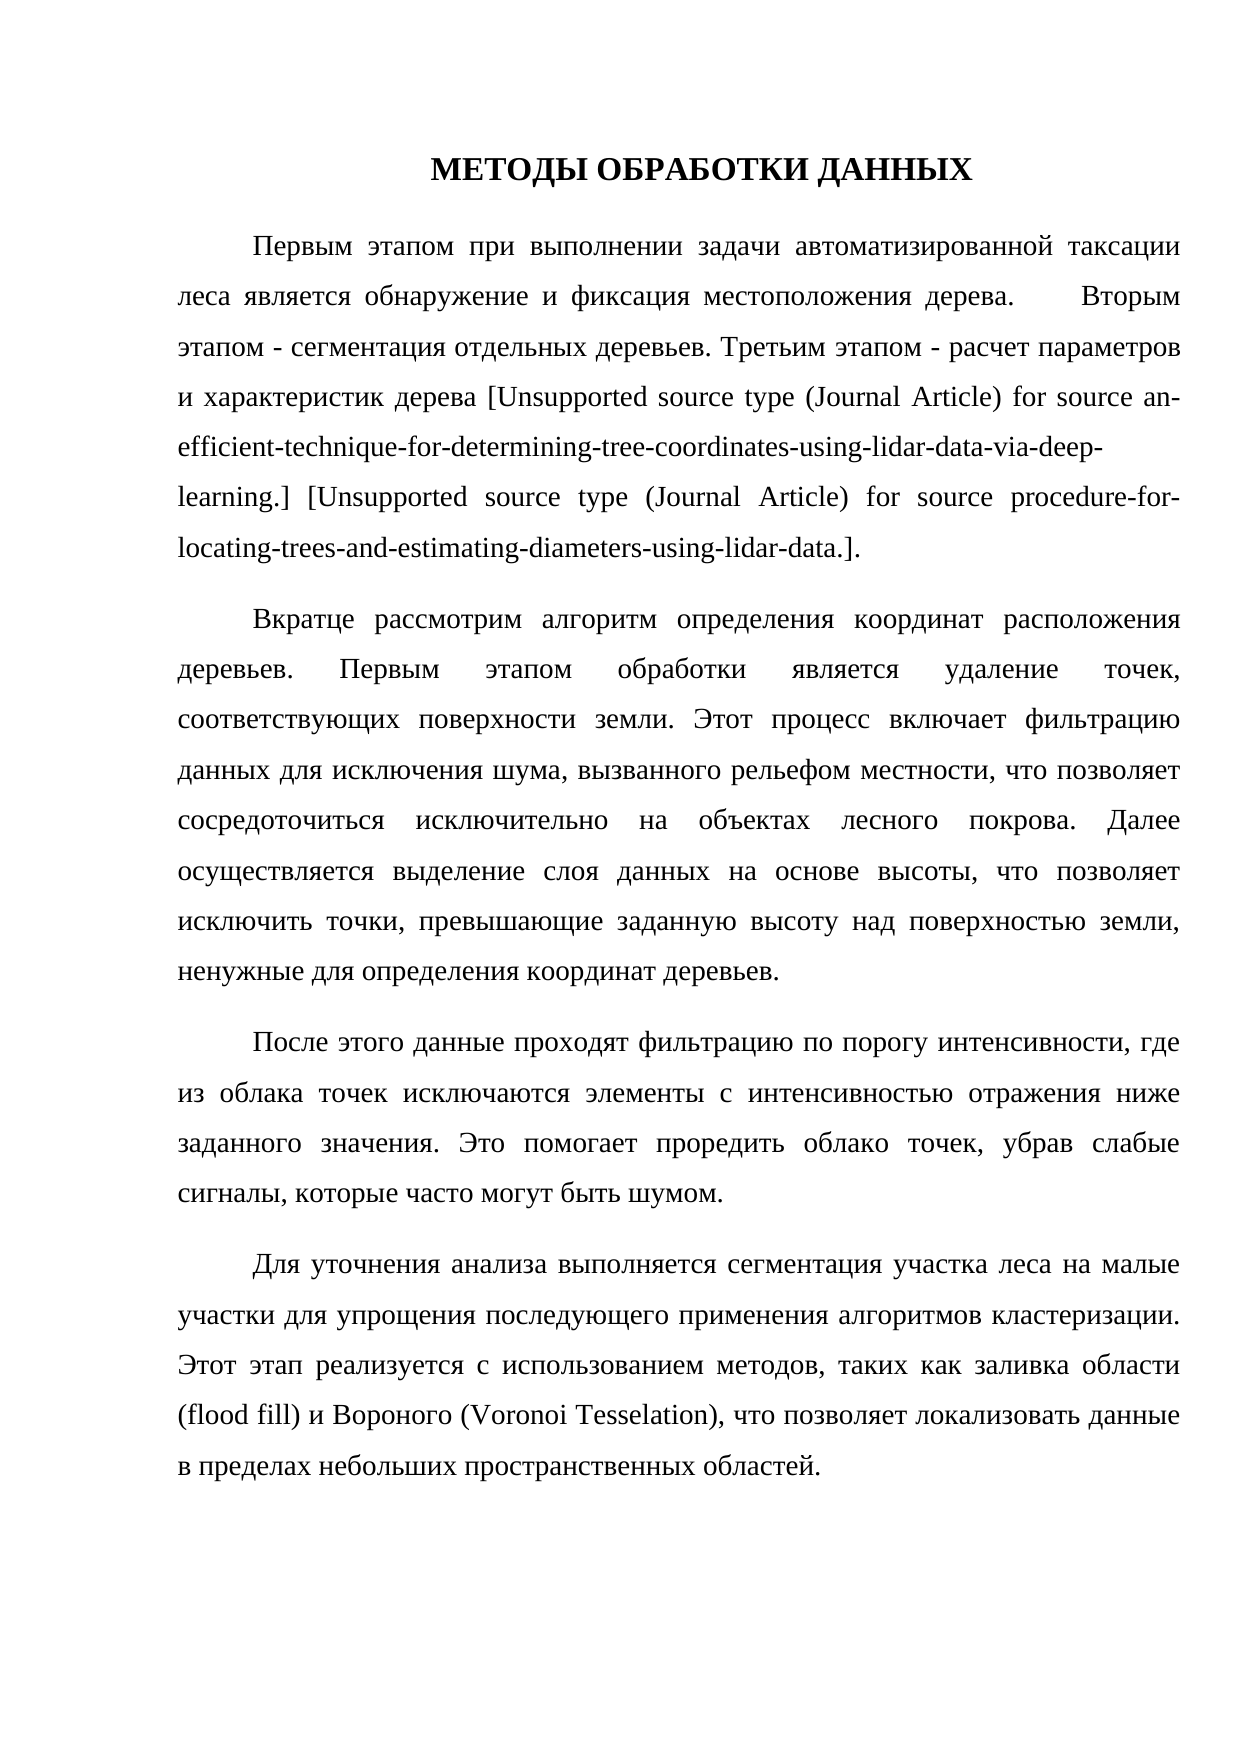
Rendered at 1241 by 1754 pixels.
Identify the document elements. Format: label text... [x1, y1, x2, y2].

text Для уточнения анализа выполняется сегментация участка леса на малые участки для упрощения последующего применения алгоритмов кластеризации. Этот этап реализуется с использованием методов, таких как заливка области (flood fill) и Вороного (Voronoi Tesselation), что позволяет локализовать данные в пределах небольших пространственных областей. [177, 1246, 1181, 1481]
text Вкратце рассмотрим алгоритм определения координат расположения деревьев. Первым этапом обработки является удаление точек, соответствующих поверхности земли. Этот процесс включает фильтрацию данных для исключения шума, вызванного рельефом местности, что позволяет сосредоточиться исключительно на объектах лесного покрова. Далее осуществляется выделение слоя данных на основе высоты, что позволяет исключить точки, превышающие заданную высоту над поверхностью земли, ненужные для определения координат деревьев. [177, 601, 1181, 987]
text Первым этапом при выполнении задачи автоматизированной таксации леса является обнаружение и фиксация местоположения дерева. Вторым этапом - сегментация отдельных деревьев. Третьим этапом - расчет параметров и характеристик дерева . [177, 228, 1181, 563]
text После этого данные проходят фильтрацию по порогу интенсивности, где из облака точек исключаются элементы с интенсивностью отражения ниже заданного значения. Это помогает проредить облако точек, убрав слабые сигналы, которые часто могут быть шумом. [177, 1024, 1181, 1209]
text МЕТОДЫ ОБРАБОТКИ ДАННЫХ [177, 150, 1181, 188]
